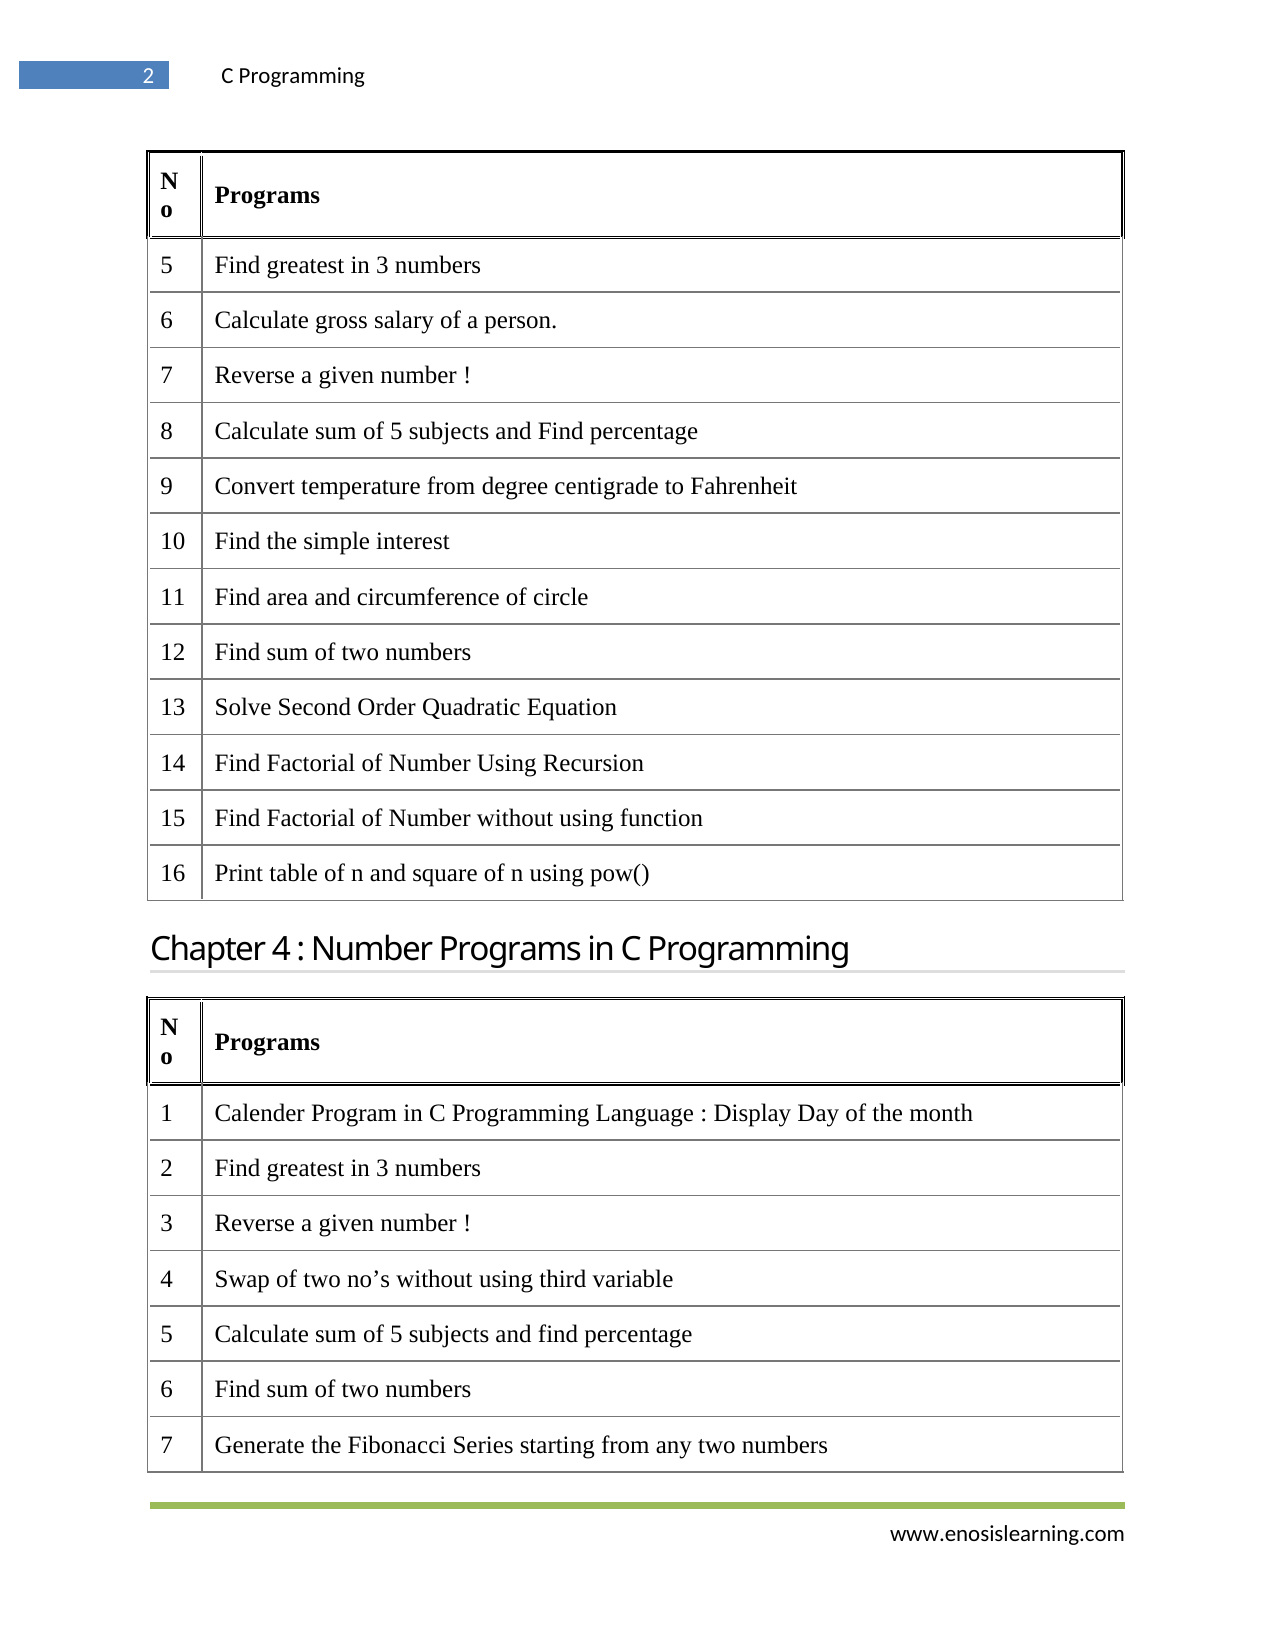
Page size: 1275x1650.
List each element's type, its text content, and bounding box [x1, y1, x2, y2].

table_cell Find greatest in 3 numbers [203, 236, 1122, 291]
table_header No [150, 1000, 202, 1082]
table_cell Find sum of two numbers [203, 623, 1122, 678]
table_cell 10 [148, 512, 201, 568]
table_cell Find Factorial of Number Using Recursion [203, 734, 1122, 789]
table_cell Find Factorial of Number without using function [203, 789, 1122, 844]
table_cell 7 [148, 346, 201, 402]
table_cell 8 [148, 402, 201, 457]
table_cell 11 [148, 568, 201, 623]
table_cell Reverse a given number ! [203, 346, 1122, 402]
table_cell 5 [148, 1305, 201, 1360]
text Chapter 4 : Number Programs in C Programming [150, 924, 1125, 970]
table_cell Find sum of two numbers [203, 1360, 1122, 1416]
table_cell Calculate sum of 5 subjects and find percentage [203, 1305, 1122, 1360]
table_cell Find the simple interest [203, 512, 1122, 568]
table_cell Find area and circumference of circle [203, 568, 1122, 623]
table_cell 4 [148, 1250, 201, 1305]
table_cell Generate the Fibonacci Series starting from any two numbers [203, 1416, 1122, 1471]
table_cell 14 [148, 734, 201, 789]
table_cell Calculate gross salary of a person. [203, 291, 1122, 346]
table_cell 15 [148, 789, 201, 844]
table_cell Calculate sum of 5 subjects and Find percentage [203, 402, 1122, 457]
table_cell Reverse a given number ! [203, 1195, 1122, 1250]
table_cell 6 [148, 1360, 201, 1416]
table_cell Solve Second Order Quadratic Equation [203, 678, 1122, 733]
table_cell Calender Program in C Programming Language : Display Day of the month [203, 1082, 1122, 1139]
table_cell 7 [148, 1416, 201, 1471]
table_cell Convert temperature from degree centigrade to Fahrenheit [203, 457, 1122, 512]
table_cell 1 [148, 1082, 201, 1139]
table_header Programs [202, 1000, 1121, 1082]
table_cell 9 [148, 457, 201, 512]
table_cell 3 [148, 1195, 201, 1250]
table_cell Find greatest in 3 numbers [203, 1139, 1122, 1194]
table_header No [150, 153, 202, 236]
table_cell Swap of two no’s without using third variable [203, 1250, 1122, 1305]
table_cell 5 [148, 236, 201, 291]
table_cell 13 [148, 678, 201, 733]
table_cell 6 [148, 291, 201, 346]
table_cell 16 [148, 844, 201, 899]
table_cell 12 [148, 623, 201, 678]
table_header Programs [202, 153, 1121, 236]
table_cell 2 [148, 1139, 201, 1194]
table_cell Print table of n and square of n using pow() [203, 844, 1122, 899]
